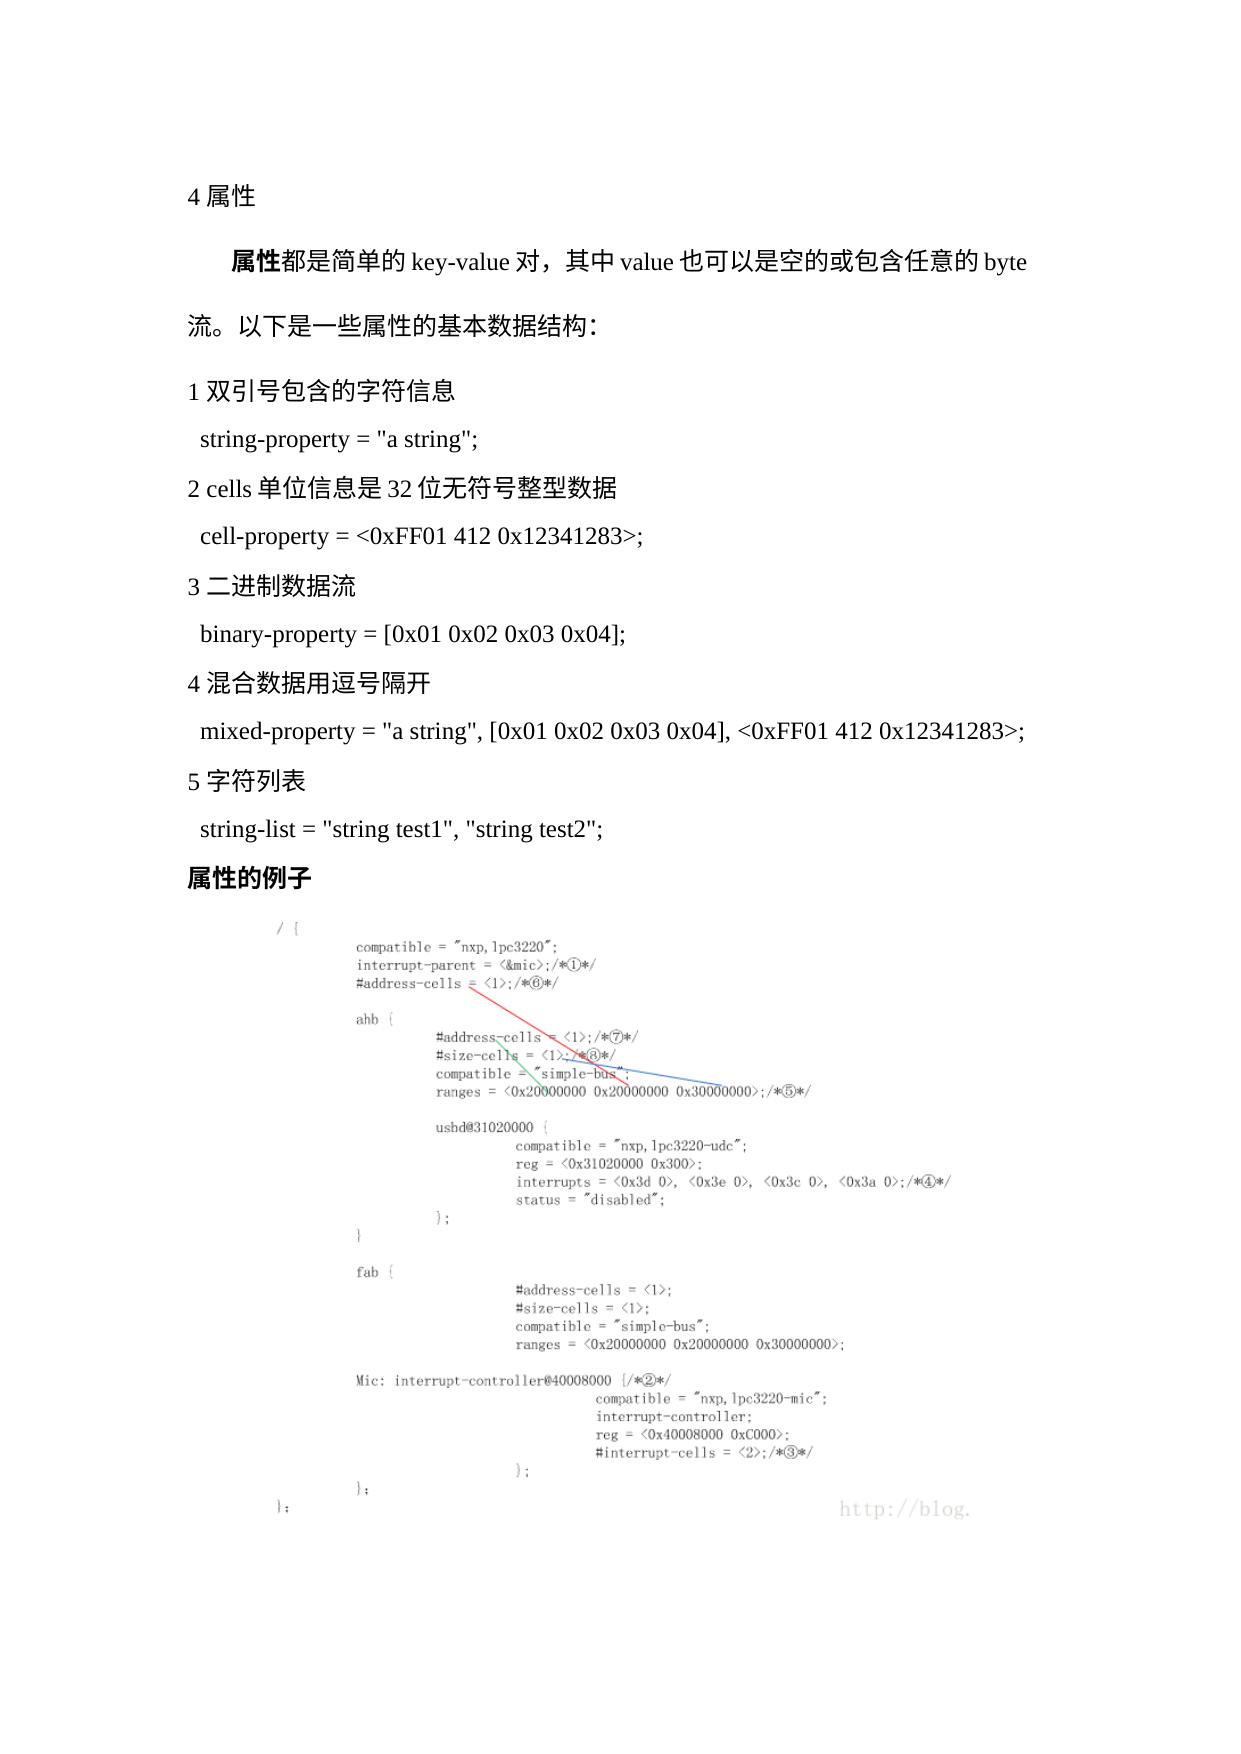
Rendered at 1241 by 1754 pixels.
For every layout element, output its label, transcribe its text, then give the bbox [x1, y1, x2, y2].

text binary-property = [0x01 0x02 0x03 0x04]; [187, 617, 1053, 649]
text string-list = "string test1", "string test2"; [187, 812, 1053, 844]
text 4 混合数据用逗号隔开 [187, 649, 1053, 714]
text 5 字符列表 [187, 747, 1053, 812]
text 1 双引号包含的字符信息 [187, 357, 1053, 422]
text string-property = "a string"; [187, 422, 1053, 454]
text cell-property = <0xFF01 412 0x12341283>; [187, 519, 1053, 552]
text 属性的例子 [187, 844, 1053, 909]
text 3 二进制数据流 [187, 552, 1053, 617]
text 4 属性 [187, 162, 1053, 227]
text 属性都是简单的key-value对，其中value也可以是空的或包含任意的byte流。以下是一些属性的基本数据结构： [187, 227, 1053, 357]
text mixed-property = "a string", [0x01 0x02 0x03 0x04], <0xFF01 412 0x12341283>; [187, 714, 1053, 747]
text 2 cells单位信息是32位无符号整型数据 [187, 454, 1053, 519]
picture [266, 909, 975, 1526]
